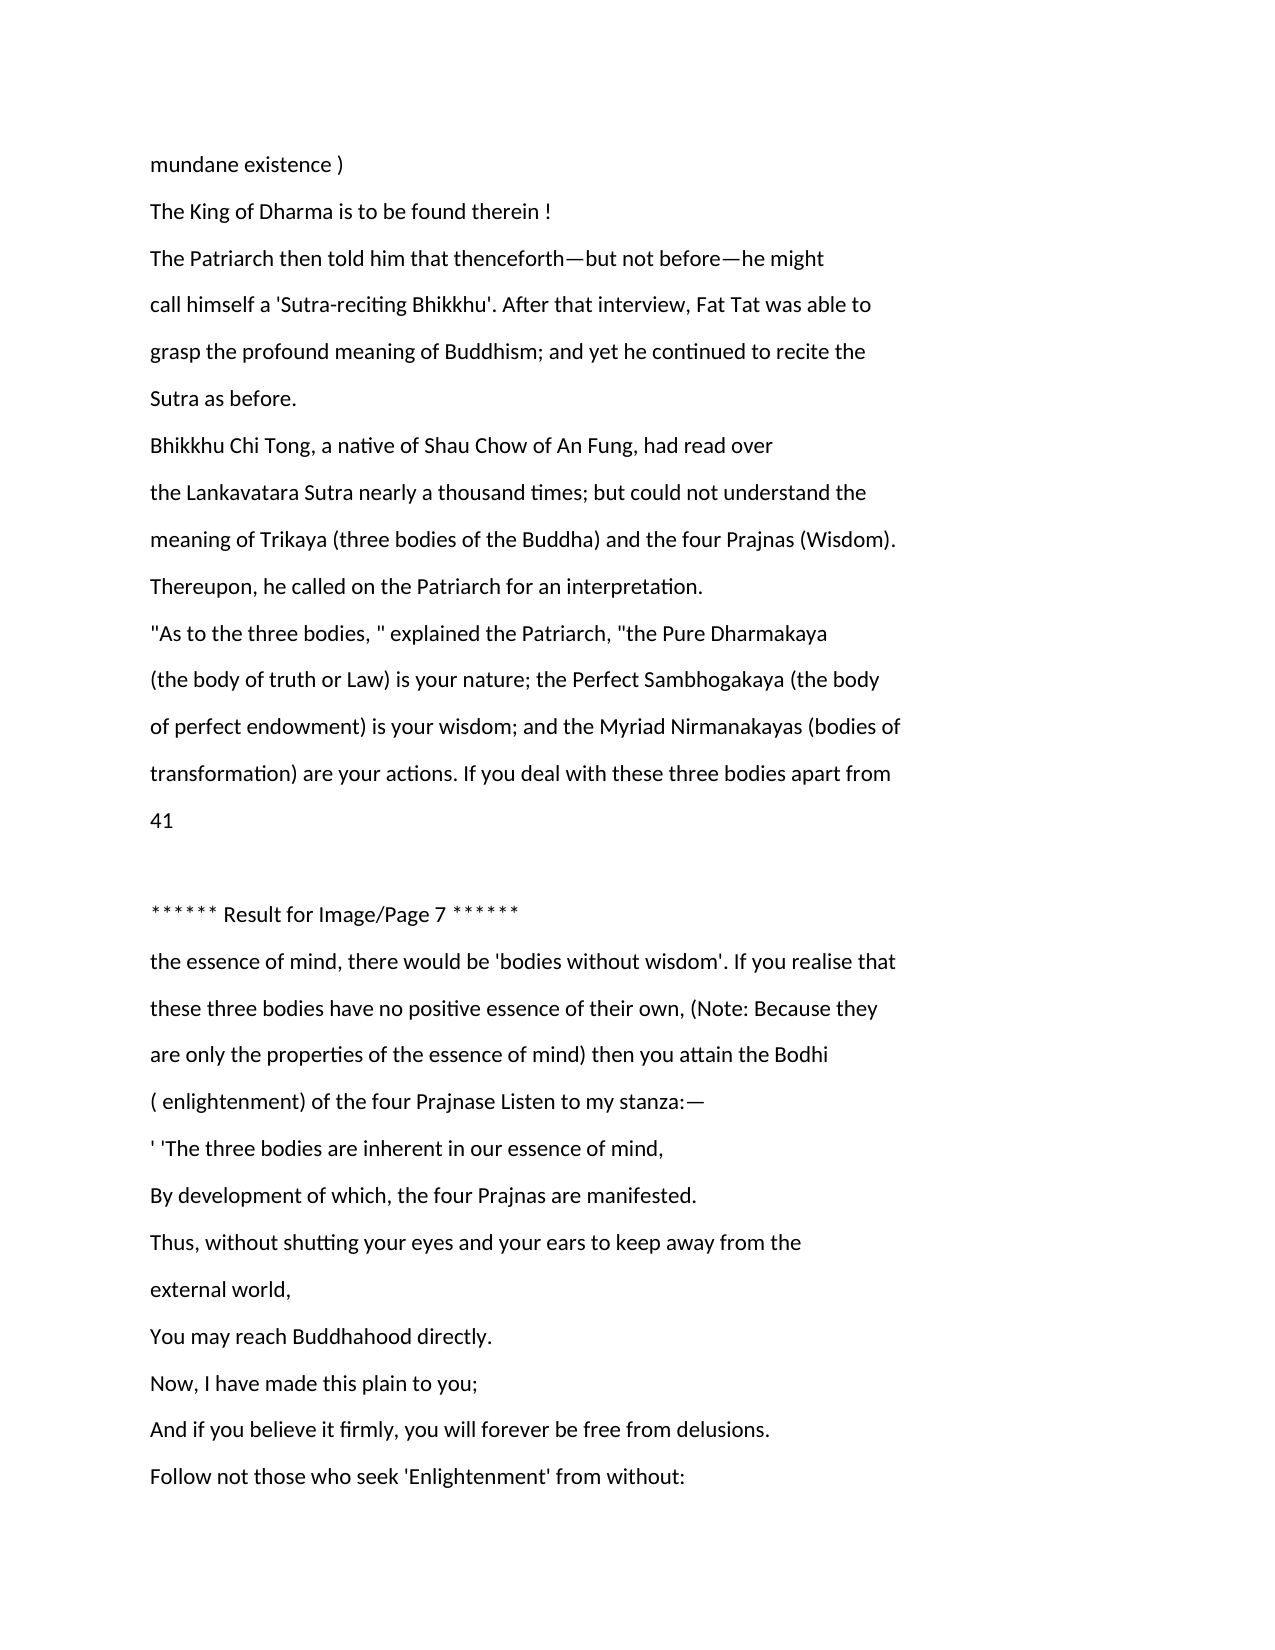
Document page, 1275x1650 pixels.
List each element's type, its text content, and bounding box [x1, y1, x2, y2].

text the essence of mind, there would be 'bodies without wisdom'. If you realise that [150, 947, 1125, 975]
text the Lankavatara Sutra nearly a thousand times; but could not understand the [150, 478, 1125, 506]
text external world, [150, 1275, 1125, 1303]
text You may reach Buddhahood directly. [150, 1322, 1125, 1350]
text meaning of Trikaya (three bodies of the Buddha) and the four Prajnas (Wisdom). [150, 525, 1125, 553]
text (the body of truth or Law) is your nature; the Perfect Sambhogakaya (the body [150, 666, 1125, 694]
text Thus, without shutting your eyes and your ears to keep away from the [150, 1228, 1125, 1256]
text grasp the profound meaning of Buddhism; and yet he continued to recite the [150, 337, 1125, 366]
text "As to the three bodies, " explained the Patriarch, "the Pure Dharmakaya [150, 619, 1125, 647]
text transformation) are your actions. If you deal with these three bodies apart from [150, 759, 1125, 787]
text Sutra as before. [150, 384, 1125, 412]
text 41 [150, 806, 1125, 834]
text Bhikkhu Chi Tong, a native of Shau Chow of An Fung, had read over [150, 431, 1125, 459]
text these three bodies have no positive essence of their own, (Note: Because they [150, 994, 1125, 1022]
text ****** Result for Image/Page 7 ****** [150, 900, 1125, 928]
text And if you believe it firmly, you will forever be free from delusions. [150, 1416, 1125, 1444]
text Follow not those who seek 'Enlightenment' from without: [150, 1462, 1125, 1491]
text of perfect endowment) is your wisdom; and the Myriad Nirmanakayas (bodies of [150, 712, 1125, 741]
text The King of Dharma is to be found therein ! [150, 197, 1125, 225]
text By development of which, the four Prajnas are manifested. [150, 1181, 1125, 1209]
text are only the properties of the essence of mind) then you attain the Bodhi [150, 1041, 1125, 1069]
text Now, I have made this plain to you; [150, 1369, 1125, 1397]
text mundane existence ) [150, 150, 1125, 178]
text Thereupon, he called on the Patriarch for an interpretation. [150, 572, 1125, 600]
text The Patriarch then told him that thenceforth—but not before—he might [150, 244, 1125, 272]
text ( enlightenment) of the four Prajnase Listen to my stanza:— [150, 1087, 1125, 1116]
text ' 'The three bodies are inherent in our essence of mind, [150, 1134, 1125, 1162]
text call himself a 'Sutra-reciting Bhikkhu'. After that interview, Fat Tat was able to [150, 291, 1125, 319]
